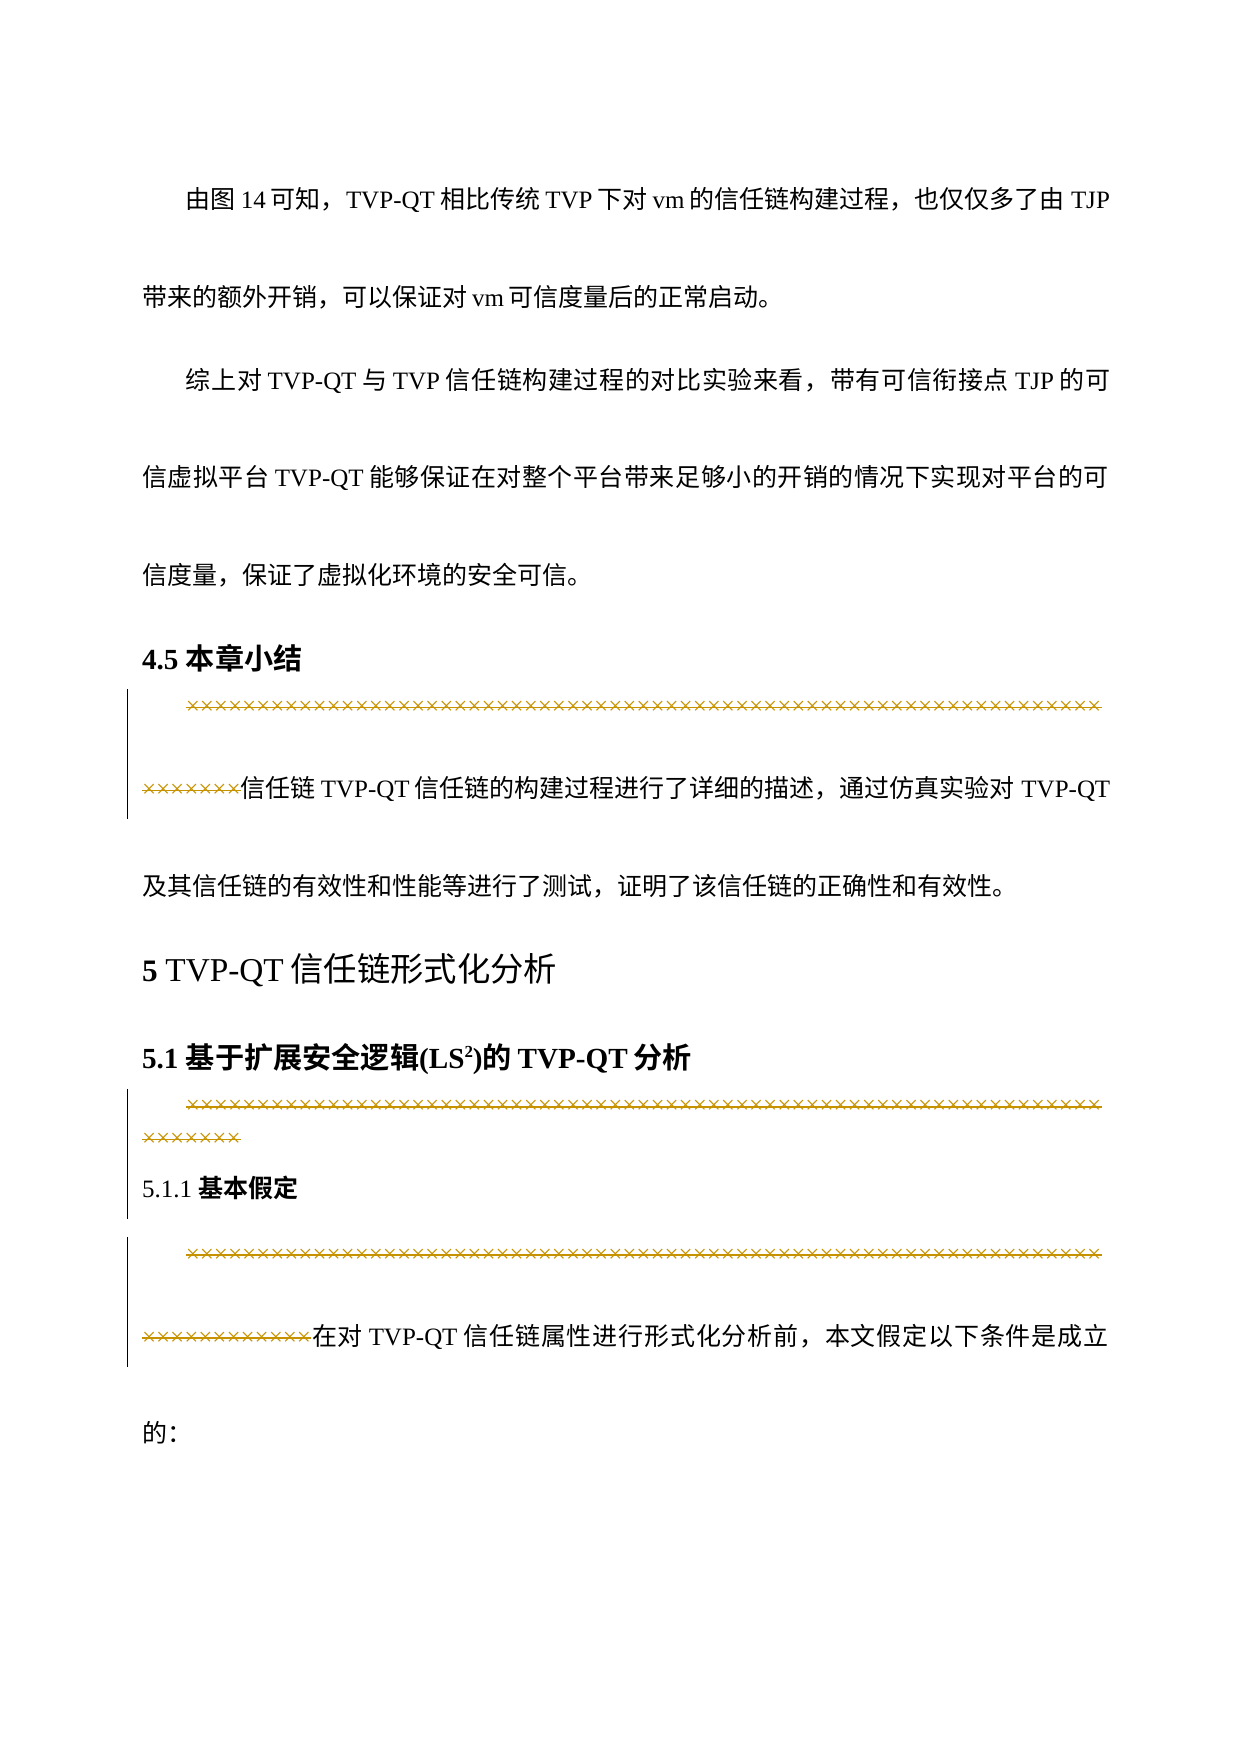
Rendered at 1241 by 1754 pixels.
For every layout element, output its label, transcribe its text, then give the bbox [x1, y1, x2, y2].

text 由图14可知，TVP-QT相比传统TVP下对vm的信任链构建过程，也仅仅多了由TJP带来的额外开销，可以保证对vm可信度量后的正常启动。 [142, 165, 1110, 328]
text 5 TVP-QT信任链形式化分析 [142, 935, 1110, 1000]
text 综上对TVP-QT与TVP信任链构建过程的对比实验来看，带有可信衔接点TJP的可信虚拟平台TVP-QT能够保证在对整个平台带来足够小的开销的情况下实现对平台的可信度量，保证了虚拟化环境的安全可信。 [142, 346, 1110, 606]
text 信任链TVP-QT信任链的构建过程进行了详细的描述，通过仿真实验对TVP-QT及其信任链的有效性和性能等进行了测试，证明了该信任链的正确性和有效性。 [142, 689, 1110, 917]
text 5.1.1 基本假定 [142, 1154, 1110, 1219]
text 4.5 本章小结 [142, 624, 1110, 689]
text 5.1 基于扩展安全逻辑(LS2)的TVP-QT分析 [142, 1024, 1110, 1089]
text 在对TVP-QT信任链属性进行形式化分析前，本文假定以下条件是成立的： [142, 1237, 1110, 1464]
